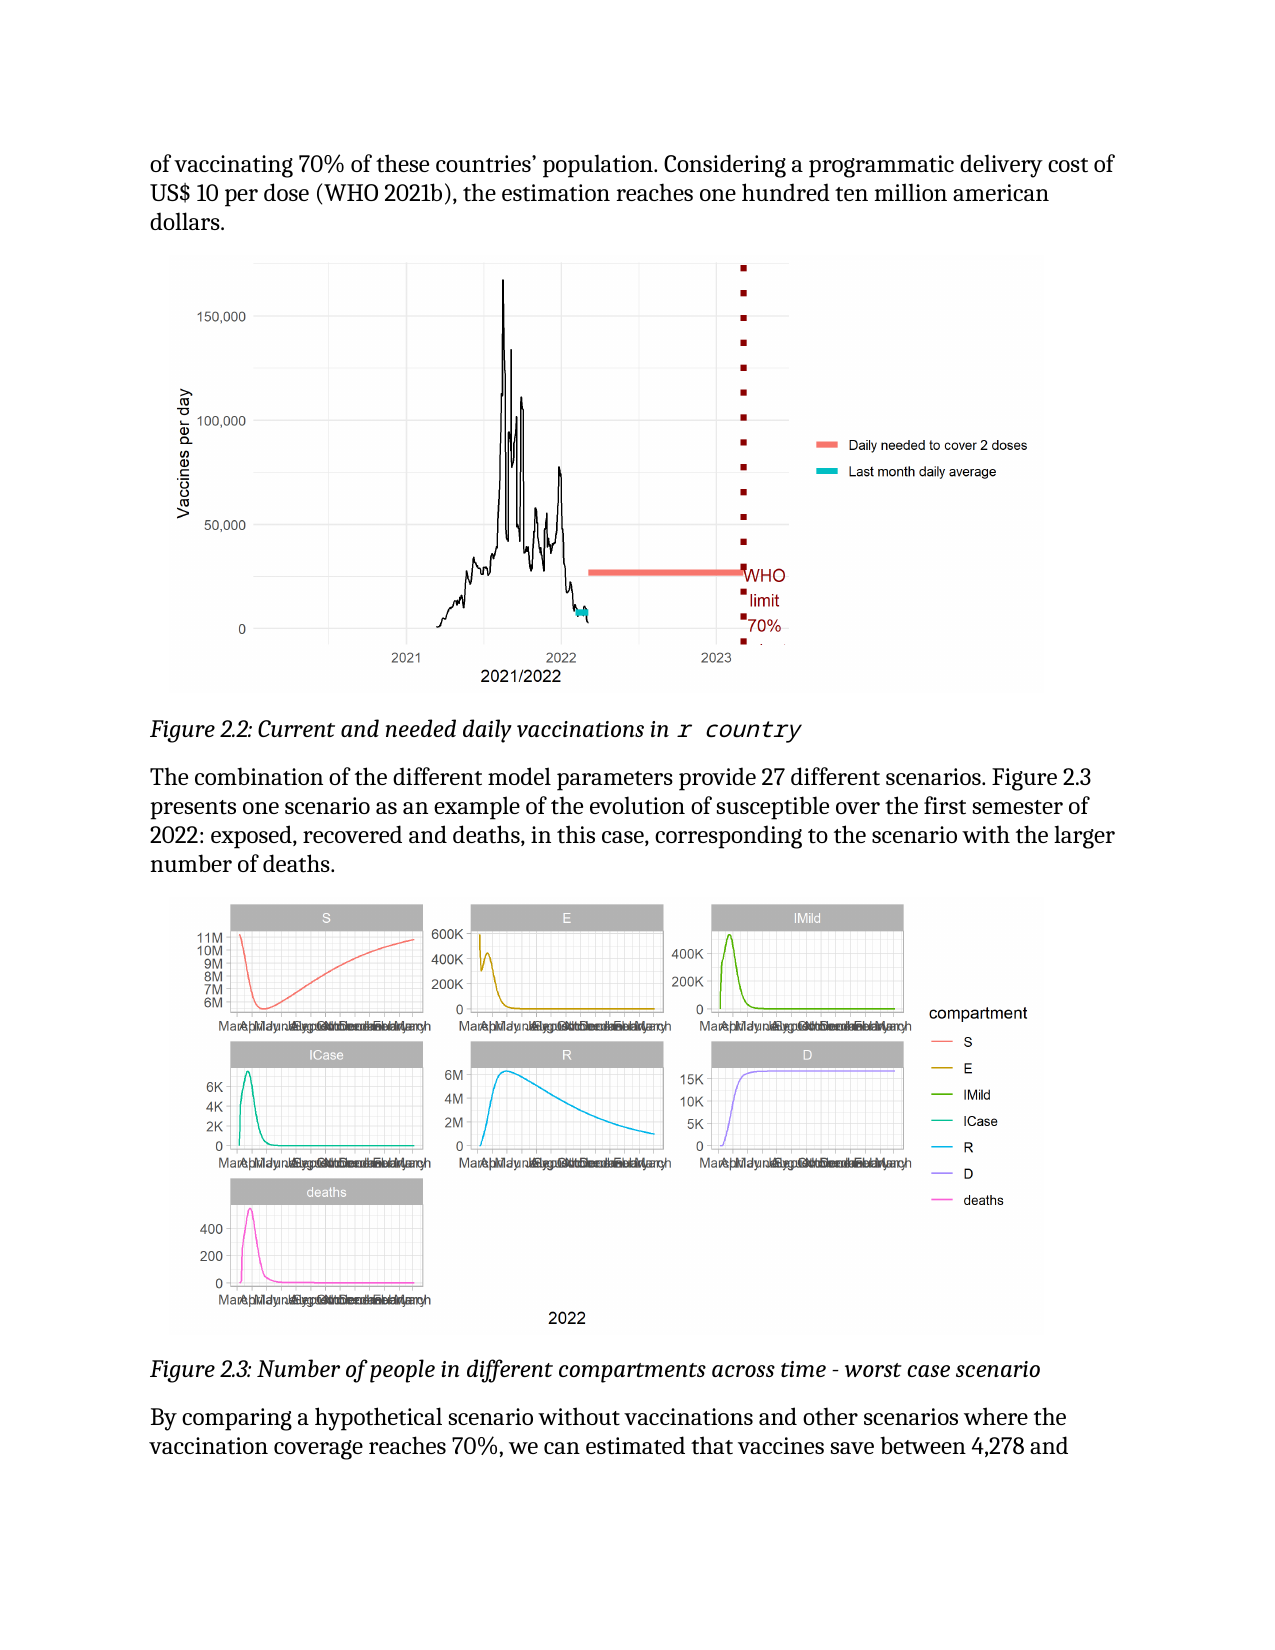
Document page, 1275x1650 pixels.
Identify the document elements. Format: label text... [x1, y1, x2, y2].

picture [168, 897, 1044, 1335]
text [150, 150, 1125, 236]
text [150, 1403, 1125, 1460]
text Figure 2.2: Current and needed daily vaccinations in r country [150, 713, 1125, 744]
text The combination of the different model parameters provide 27 different scenarios. Figure 2.3 presents one scenario as an example of the evolution of susceptible over the first semester of 2022: exposed, recovered and deaths, in this case, corresponding to the scenario with the larger number of deaths. [150, 763, 1125, 878]
text Figure 2.3: Number of people in different compartments across time - worst case scenario [150, 1355, 1125, 1384]
picture [168, 255, 1044, 693]
